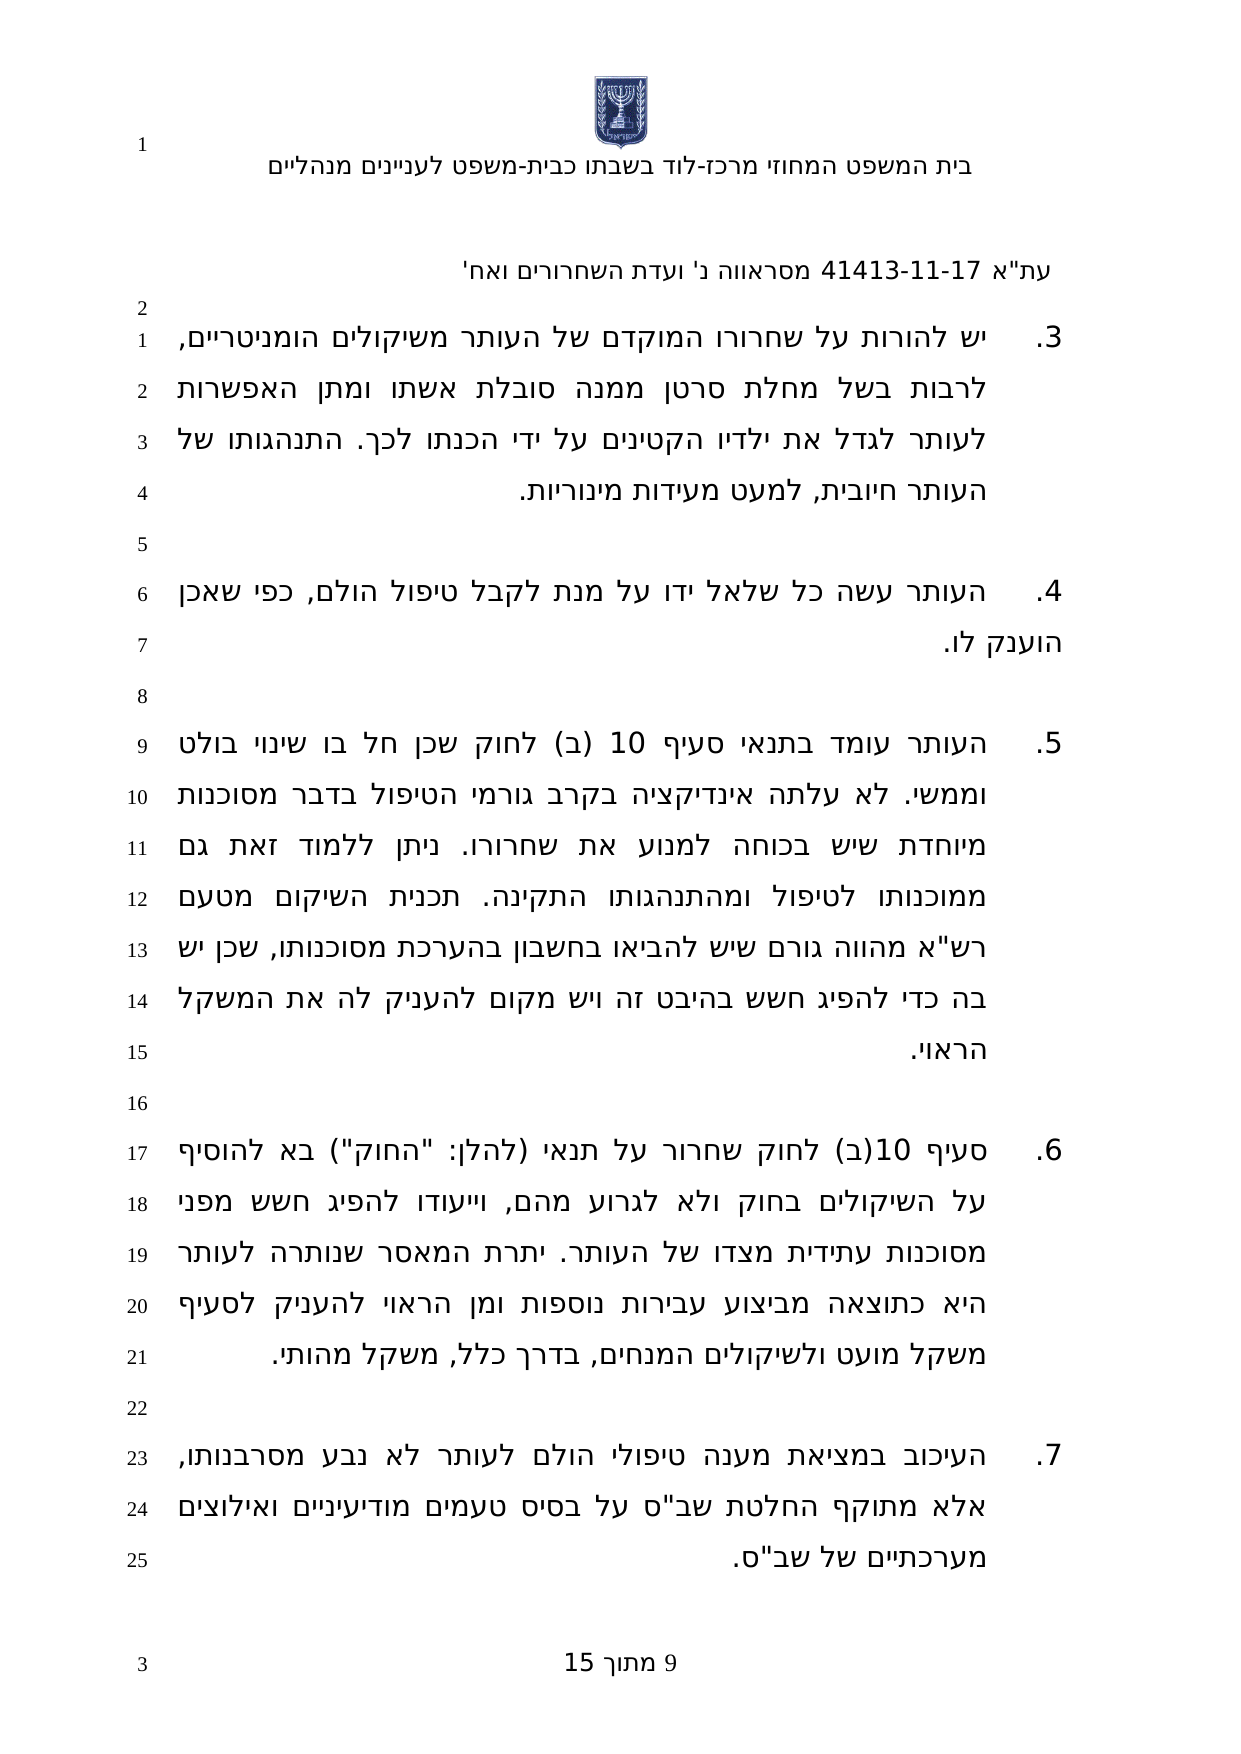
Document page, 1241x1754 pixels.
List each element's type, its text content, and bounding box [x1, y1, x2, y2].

picture [589, 75, 651, 152]
text 4. העותר עשה כל שלאל ידו על מנת לקבל טיפול הולם, כפי שאכן הוענק לו. [177, 574, 1063, 659]
text 7. העיכוב במציאת מענה טיפולי הולם לעותר לא נבע מסרבנותו, אלא מתוקף החלטת שב"ס על בסיס טעמים מודיעיניים ואילוצים מערכתיים של שב"ס. [177, 1438, 1063, 1574]
text 6. סעיף 10(ב) לחוק שחרור על תנאי (להלן: "החוק") בא להוסיף על השיקולים בחוק ולא לגרוע מהם, וייעודו להפיג חשש מפני מסוכנות עתידית מצדו של העותר. יתרת המאסר שנותרה לעותר היא כתוצאה מביצוע עבירות נוספות ומן הראוי להעניק לסעיף משקל מועט ולשיקולים המנחים, בדרך כלל, משקל מהותי. [177, 1133, 1063, 1371]
text 5. העותר עומד בתנאי סעיף 10 (ב) לחוק שכן חל בו שינוי בולט וממשי. לא עלתה אינדיקציה בקרב גורמי הטיפול בדבר מסוכנות מיוחדת שיש בכוחה למנוע את שחרורו. ניתן ללמוד זאת גם ממוכנותו לטיפול ומהתנהגותו התקינה. תכנית השיקום מטעם רש"א מהווה גורם שיש להביאו בחשבון בהערכת מסוכנותו, שכן יש בה כדי להפיג חשש בהיבט זה ויש מקום להעניק לה את המשקל הראוי. [177, 727, 1063, 1066]
text 3. יש להורות על שחרורו המוקדם של העותר משיקולים הומניטריים, לרבות בשל מחלת סרטן ממנה סובלת אשתו ומתן האפשרות לעותר לגדל את ילדיו הקטינים על ידי הכנתו לכך. התנהגותו של העותר חיובית, למעט מעידות מינוריות. [177, 320, 1063, 507]
